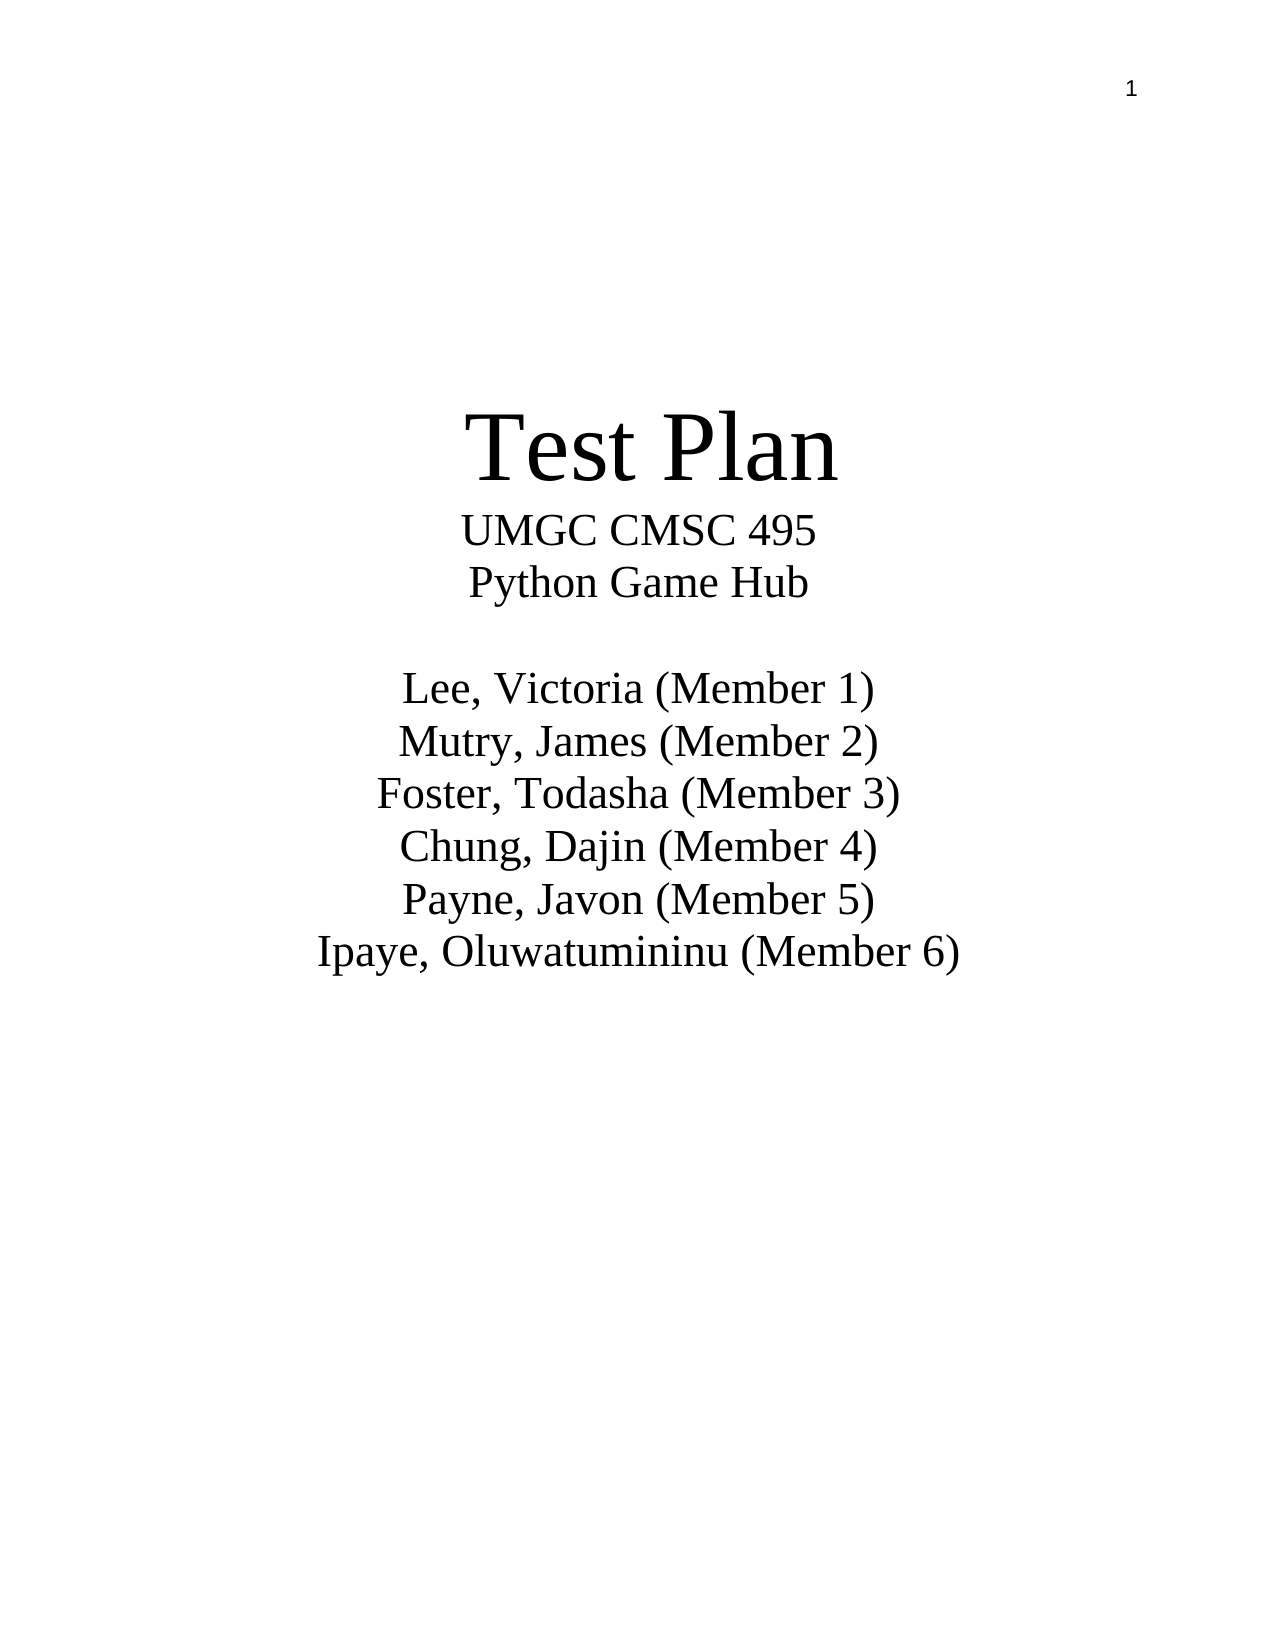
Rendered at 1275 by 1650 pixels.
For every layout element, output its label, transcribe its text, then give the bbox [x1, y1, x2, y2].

text UMGC CMSC 495 [139, 502, 1137, 555]
text Chung, Dajin (Member 4) [139, 818, 1137, 871]
text Mutry, James (Member 2) [139, 713, 1137, 766]
text Foster, Todasha (Member 3) [139, 766, 1137, 818]
title Test Plan [437, 387, 1047, 502]
text Python Game Hub [139, 555, 1137, 608]
text Lee, Victoria (Member 1) [139, 660, 1137, 713]
text Ipaye, Oluwatumininu (Member 6) [139, 924, 1137, 977]
text Payne, Javon (Member 5) [139, 871, 1137, 924]
